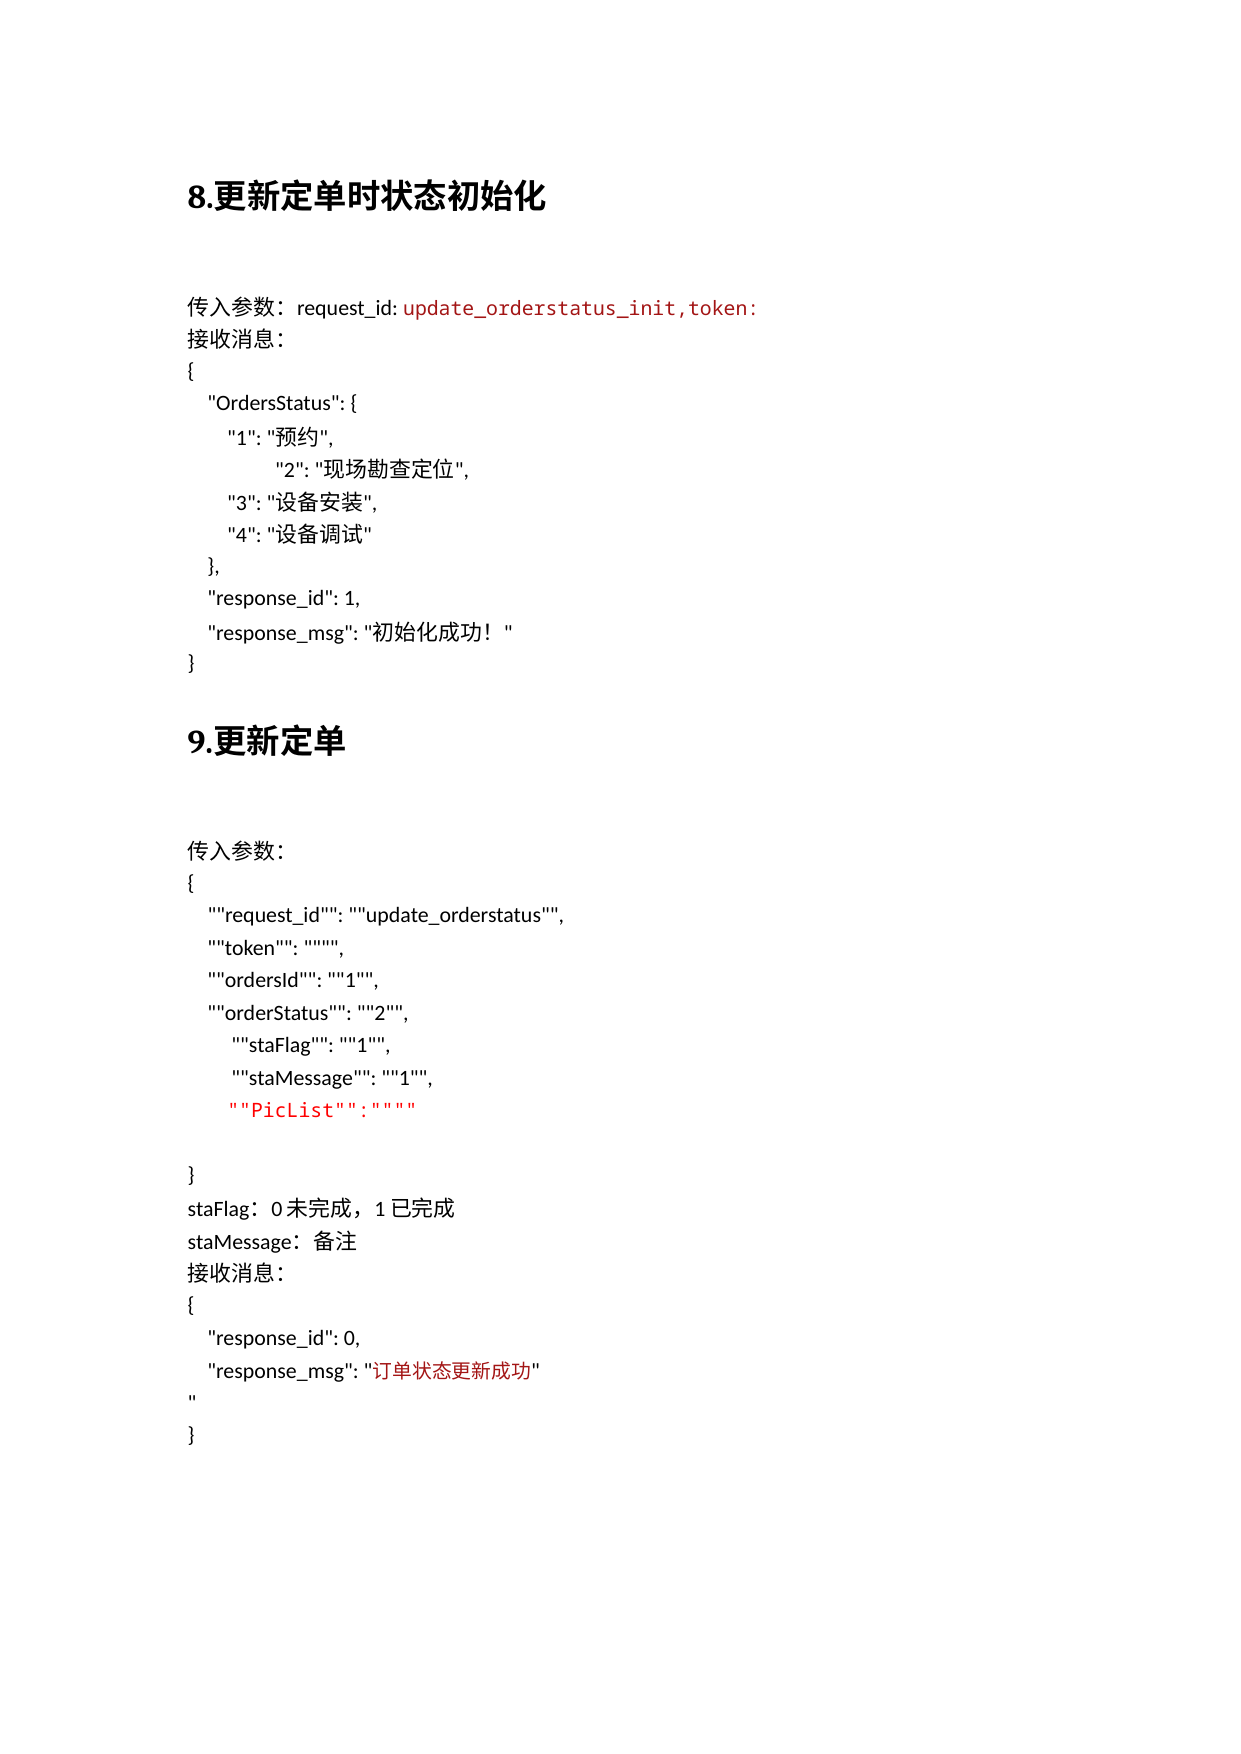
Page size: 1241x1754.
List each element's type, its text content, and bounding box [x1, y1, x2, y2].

text { [187, 354, 1053, 387]
text ""PicList"":"""" [187, 1093, 1053, 1126]
text 接收消息： [187, 1256, 1053, 1288]
text ""request_id"": ""update_orderstatus"", [187, 898, 1053, 931]
text } [187, 1158, 1053, 1191]
subtitle 9.更新定单 [187, 706, 1053, 771]
text } [187, 647, 1053, 679]
text 传入参数： [187, 833, 1053, 866]
text "3": "设备安装", [187, 484, 1053, 517]
text "response_msg": "订单状态更新成功" [187, 1353, 1053, 1386]
subtitle 8.更新定单时状态初始化 [187, 162, 1053, 227]
text ""staFlag"": ""1"", [187, 1028, 1053, 1061]
text "response_id": 0, [187, 1321, 1053, 1353]
text { [187, 1288, 1053, 1321]
text ""staMessage"": ""1"", [187, 1061, 1053, 1093]
text 传入参数：request_id: update_orderstatus_init,token: [187, 289, 1053, 322]
text }, [187, 549, 1053, 582]
text ""ordersId"": ""1"", [187, 963, 1053, 996]
text 接收消息： [187, 322, 1053, 354]
text ""orderStatus"": ""2"", [187, 996, 1053, 1028]
text "response_msg": "初始化成功！" [187, 614, 1053, 647]
text { [187, 866, 1053, 898]
text "response_id": 1, [187, 582, 1053, 614]
text ""token"": """", [187, 931, 1053, 963]
text " [187, 1386, 1053, 1418]
text staFlag：0未完成，1已完成 [187, 1191, 1053, 1223]
text "4": "设备调试" [187, 517, 1053, 549]
text "1": "预约", [187, 419, 1053, 452]
text "2": "现场勘查定位", [187, 452, 1053, 484]
text } [187, 1418, 1053, 1451]
text staMessage：备注 [187, 1223, 1053, 1256]
text "OrdersStatus": { [187, 387, 1053, 419]
